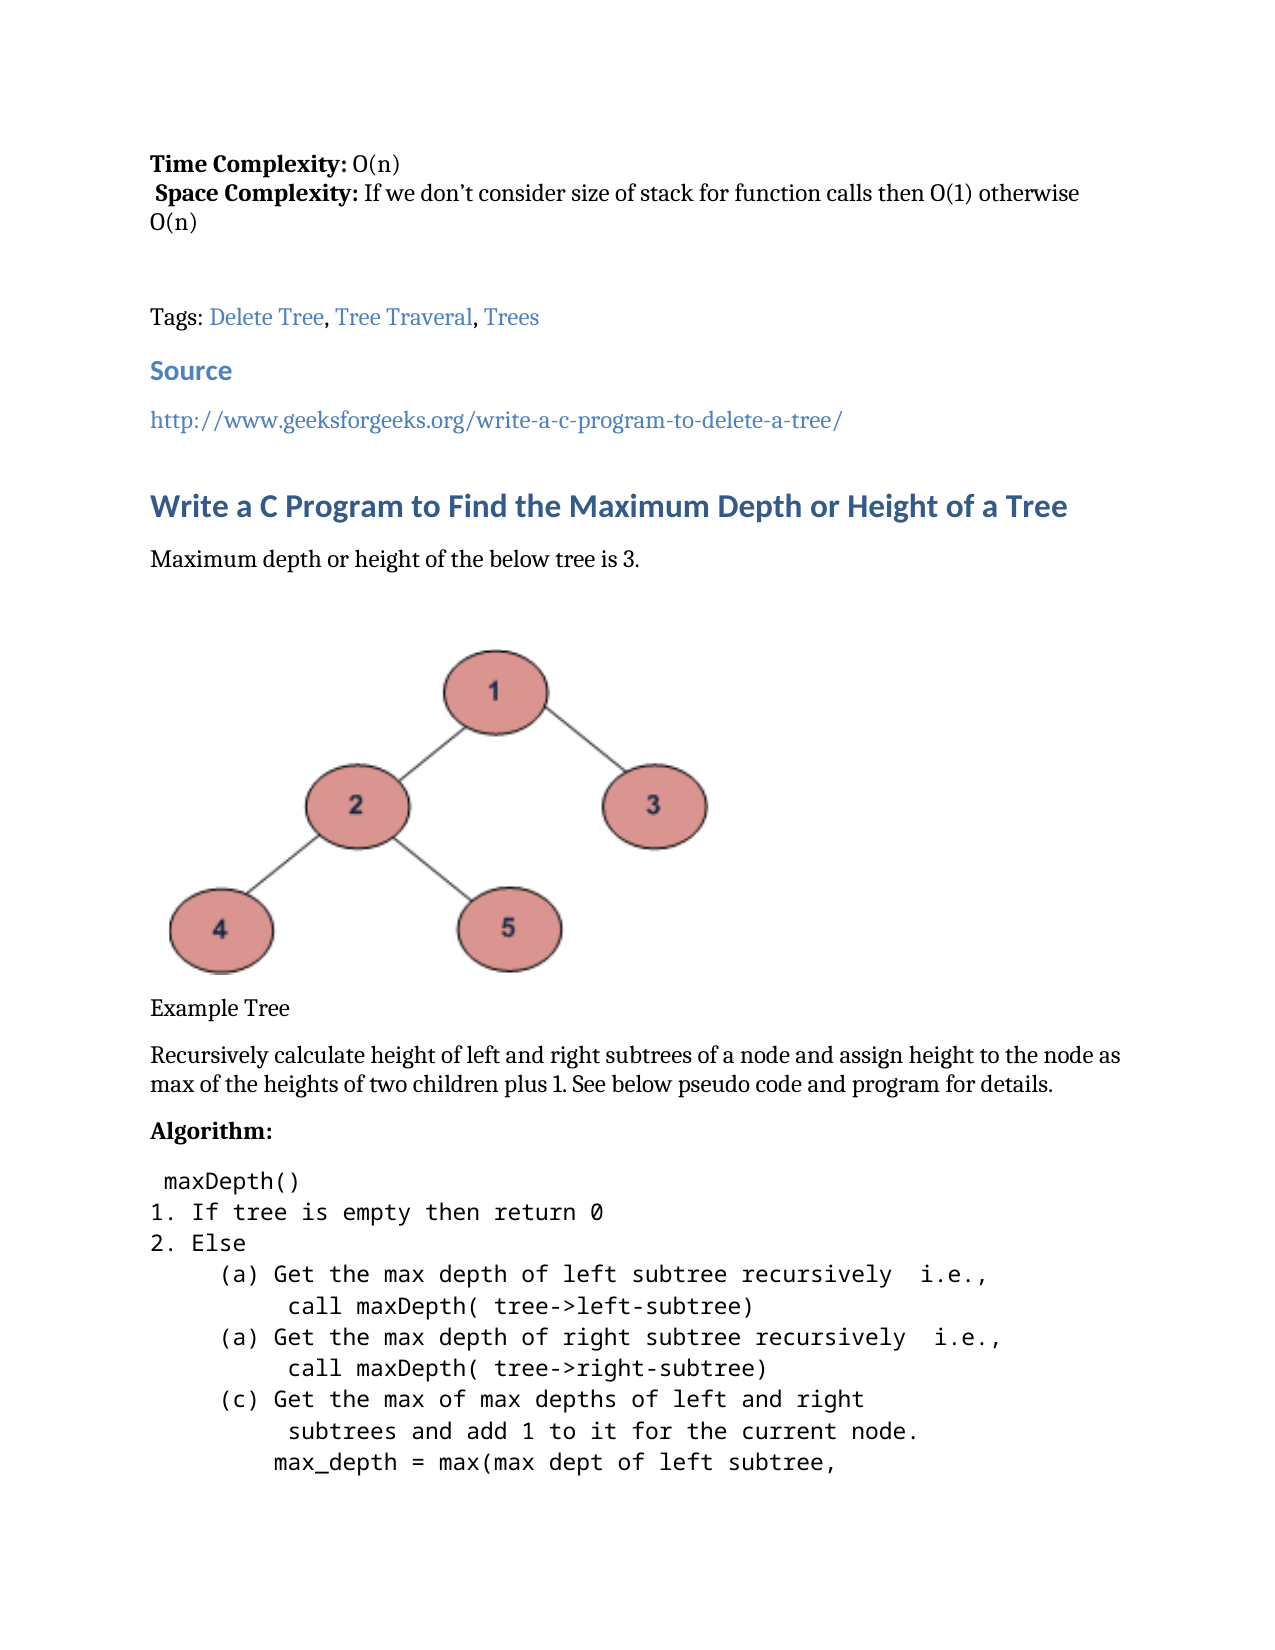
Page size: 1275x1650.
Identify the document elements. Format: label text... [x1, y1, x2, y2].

text Recursively calculate height of left and right subtrees of a node and assign height to the node as max of the heights of two children plus 1. See below pseudo code and program for details. [150, 1041, 1125, 1098]
subtitle Write a C Program to Find the Maximum Depth or Height of a Tree [150, 485, 1125, 526]
subtitle Source [150, 352, 1125, 388]
text http://www.geeksforgeeks.org/write-a-c-program-to-delete-a-tree/ [150, 406, 1125, 435]
text Maximum depth or height of the below tree is 3. [150, 545, 1125, 631]
text Tags: Delete Tree, Tree Traveral, Trees [150, 302, 1125, 331]
text Algorithm: [150, 1117, 1125, 1146]
picture [168, 649, 709, 975]
text Example Tree [150, 993, 1125, 1022]
text Time Complexity: O(n) Space Complexity: If we don’t consider size of stack for function calls then O(1) otherwise O(n) [150, 150, 1125, 236]
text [150, 1165, 1125, 1477]
